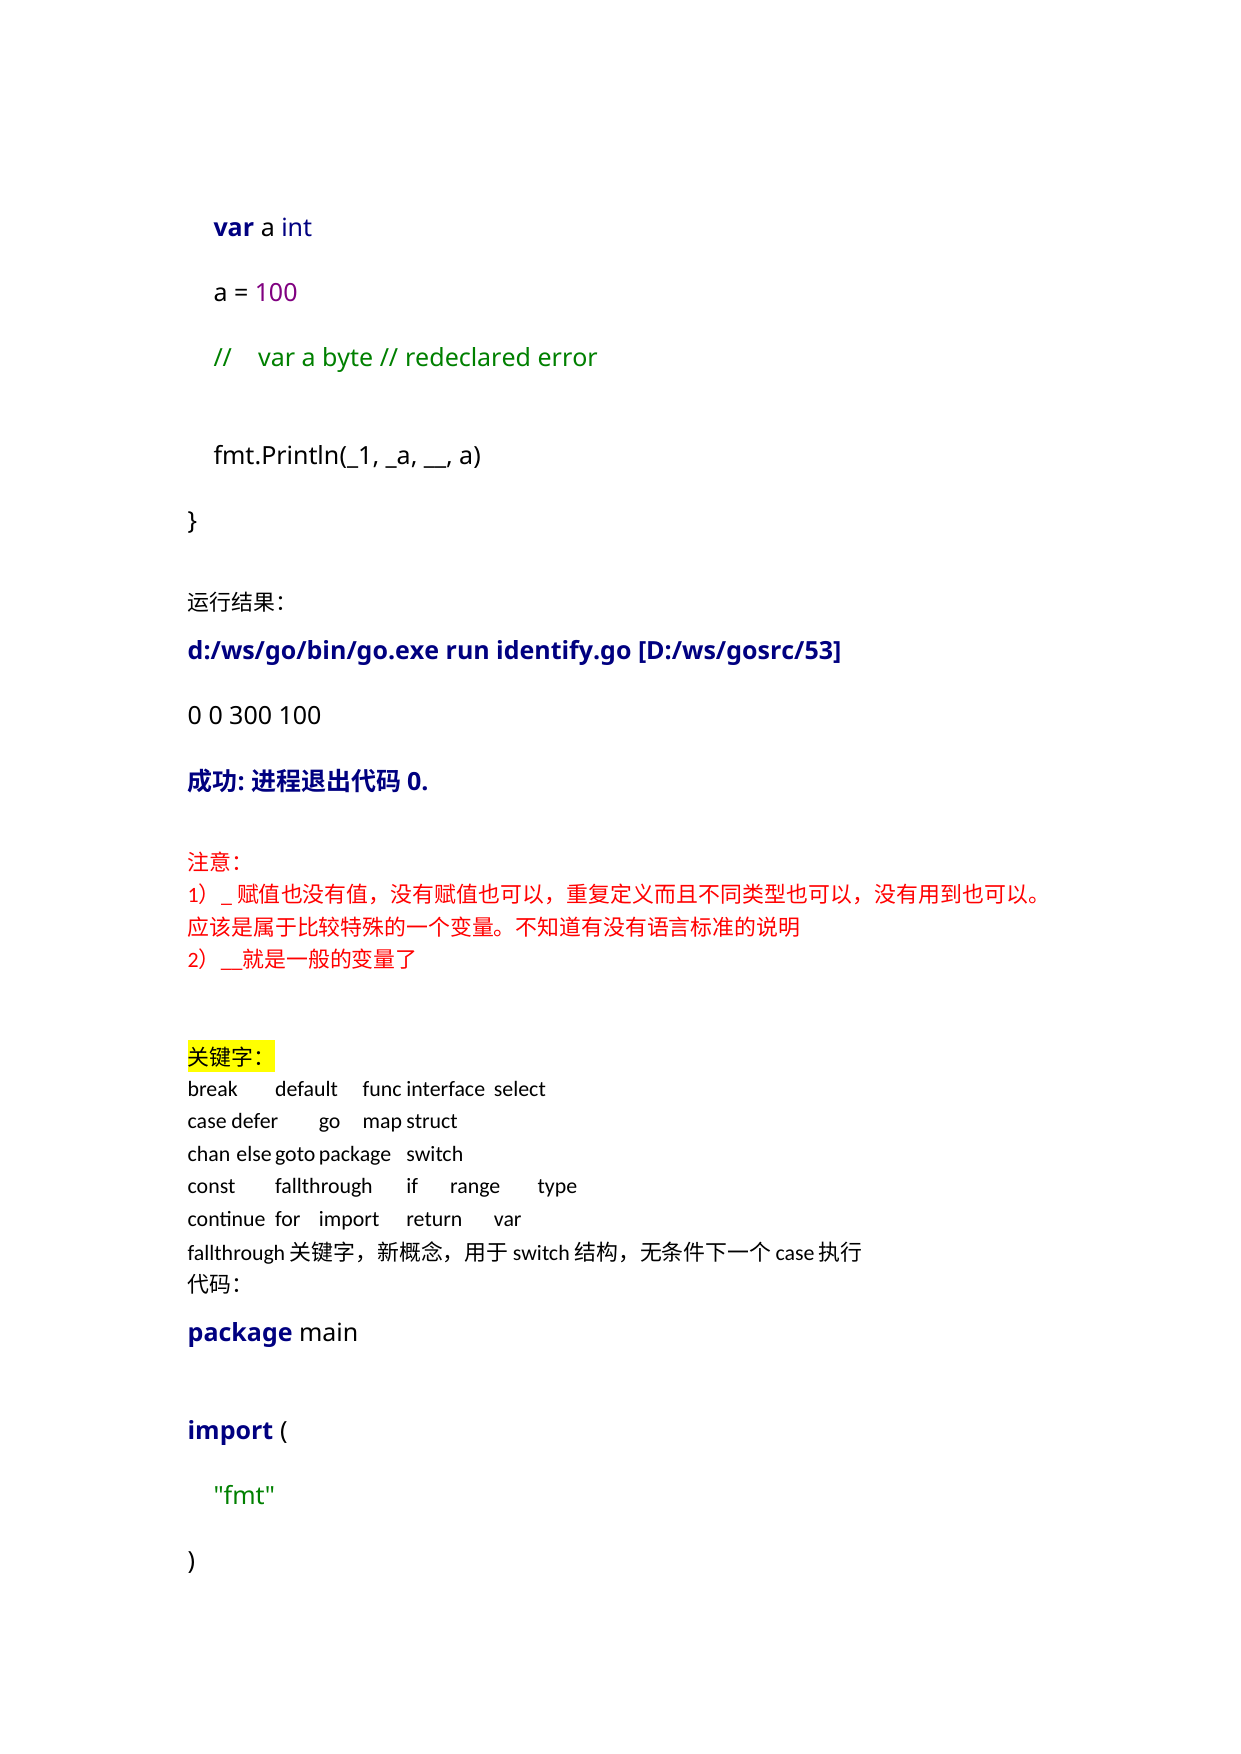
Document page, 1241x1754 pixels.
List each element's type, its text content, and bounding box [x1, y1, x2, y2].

text import ( [187, 1397, 1053, 1462]
text 2）__就是一般的变量了 [187, 942, 1053, 974]
text a = 100 [187, 259, 1053, 324]
text 关键字： [187, 1039, 1053, 1072]
text 代码： [187, 1267, 1053, 1299]
text const fallthrough if range type [187, 1169, 1053, 1202]
text } [187, 487, 1053, 552]
text fmt.Println(_1, _a, __, a) [187, 422, 1053, 487]
text // var a byte // redeclared error [187, 324, 1053, 389]
text continue for import return var [187, 1202, 1053, 1234]
text package main [187, 1299, 1053, 1364]
text ) [187, 1527, 1053, 1592]
text case defer go map struct [187, 1104, 1053, 1137]
text 注意： [187, 844, 1053, 877]
text chan else goto package switch [187, 1137, 1053, 1169]
text 0 0 300 100 [187, 682, 1053, 747]
text 成功: 进程退出代码 0. [187, 747, 1053, 812]
text 1）_ 赋值也没有值，没有赋值也可以，重复定义而且不同类型也可以，没有用到也可以。应该是属于比较特殊的一个变量。不知道有没有语言标准的说明 [187, 877, 1053, 942]
text 运行结果： [187, 584, 1053, 617]
text d:/ws/go/bin/go.exe run identify.go [D:/ws/gosrc/53] [187, 617, 1053, 682]
text fallthrough关键字，新概念，用于switch结构，无条件下一个case执行 [187, 1234, 1053, 1267]
text break default func interface select [187, 1072, 1053, 1104]
text "fmt" [187, 1462, 1053, 1527]
text var a int [187, 194, 1053, 259]
